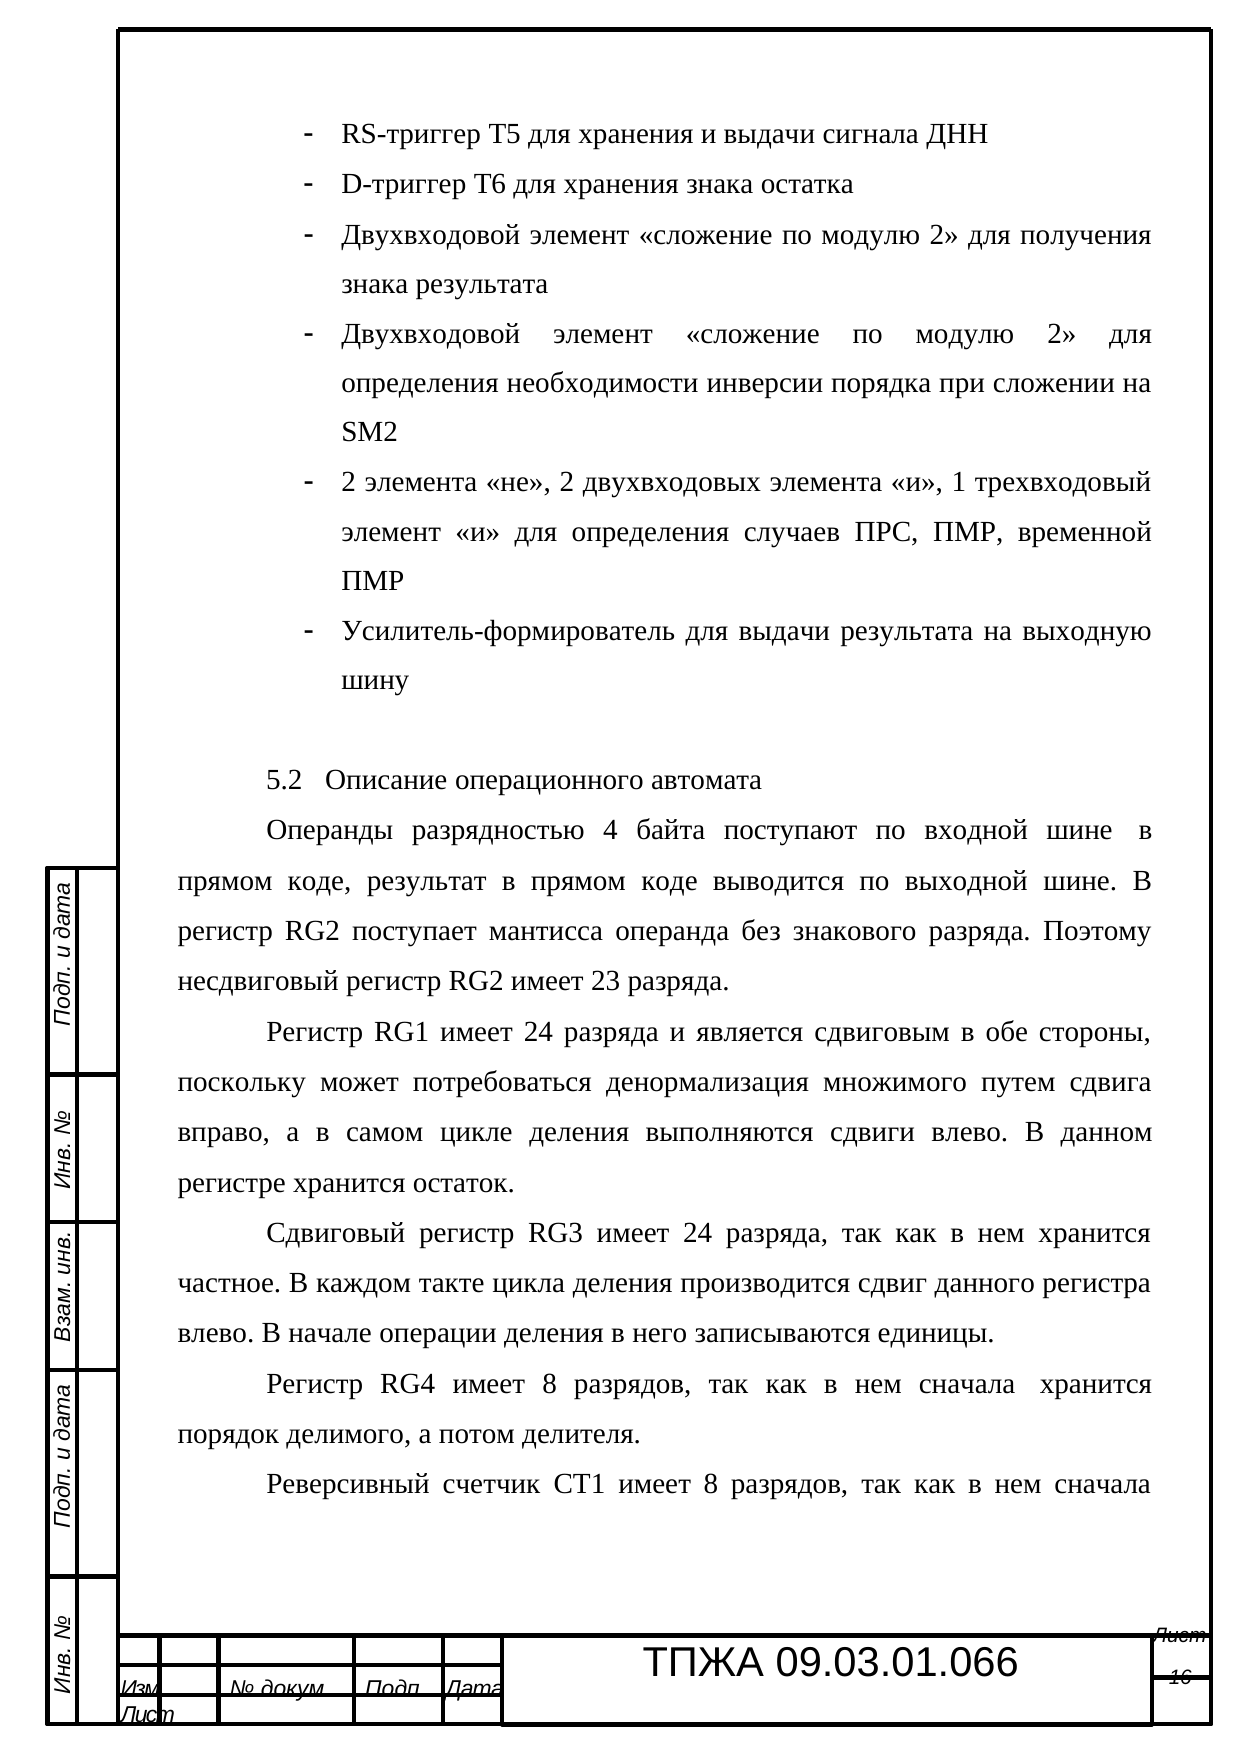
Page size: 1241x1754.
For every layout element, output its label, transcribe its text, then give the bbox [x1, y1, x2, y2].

text Сдвиговый регистр RG3 имеет 24 разряда, так как в нем хранится частное. В каждом такте цикла деления производится сдвиг данного регистра влево. В начале операции деления в него записываются единицы. [177, 1215, 1152, 1349]
text Регистр RG1 имеет 24 разряда и является сдвиговым в обе стороны, поскольку может потребоваться денормализация множимого путем сдвига вправо, а в самом цикле деления выполняются сдвиги влево. В данном регистре хранится остаток. [177, 1014, 1152, 1198]
text Подп. [365, 1675, 426, 1702]
text Реверсивный счетчик СТ1 имеет 8 разрядов, так как в нем сначала [266, 1467, 1226, 1500]
list Усилитель-формирователь для выдачи результата на выходную шину [303, 613, 1152, 696]
text Лист 16 [1153, 1623, 1209, 1688]
list RS-триггер T5 для хранения и выдачи сигнала ДНН [303, 116, 1226, 150]
text Изм Лист [120, 1675, 216, 1728]
list D-триггер T6 для хранения знака остатка [303, 167, 1226, 200]
list 2 элемента «не», 2 двухвходовых элемента «и», 1 трехвходовый элемент «и» для определения случаев ПРС, ПМР, временной ПМР [303, 464, 1152, 597]
text Операнды разрядностью 4 байта поступают по входной шине в прямом коде, результат в прямом коде выводится по выходной шине. В регистр RG2 поступает мантисса операнда без знакового разряда. Поэтому несдвиговый регистр RG2 имеет 23 разряда. [177, 812, 1152, 997]
text № докум. [229, 1675, 330, 1702]
text Дата [445, 1675, 504, 1702]
text Регистр RG4 имеет 8 разрядов, так как в нем сначала хранится порядок делимого, а потом делителя. [177, 1366, 1152, 1450]
list Описание операционного автомата [266, 762, 1226, 796]
list Двухвходовой элемент «сложение по модулю 2» для получения знака результата [303, 217, 1152, 299]
subtitle ТПЖА 09.03.01.066 [642, 1637, 1023, 1685]
list Двухвходовой элемент «сложение по модулю 2» для определения необходимости инверсии порядка при сложении на SM2 [303, 316, 1152, 448]
